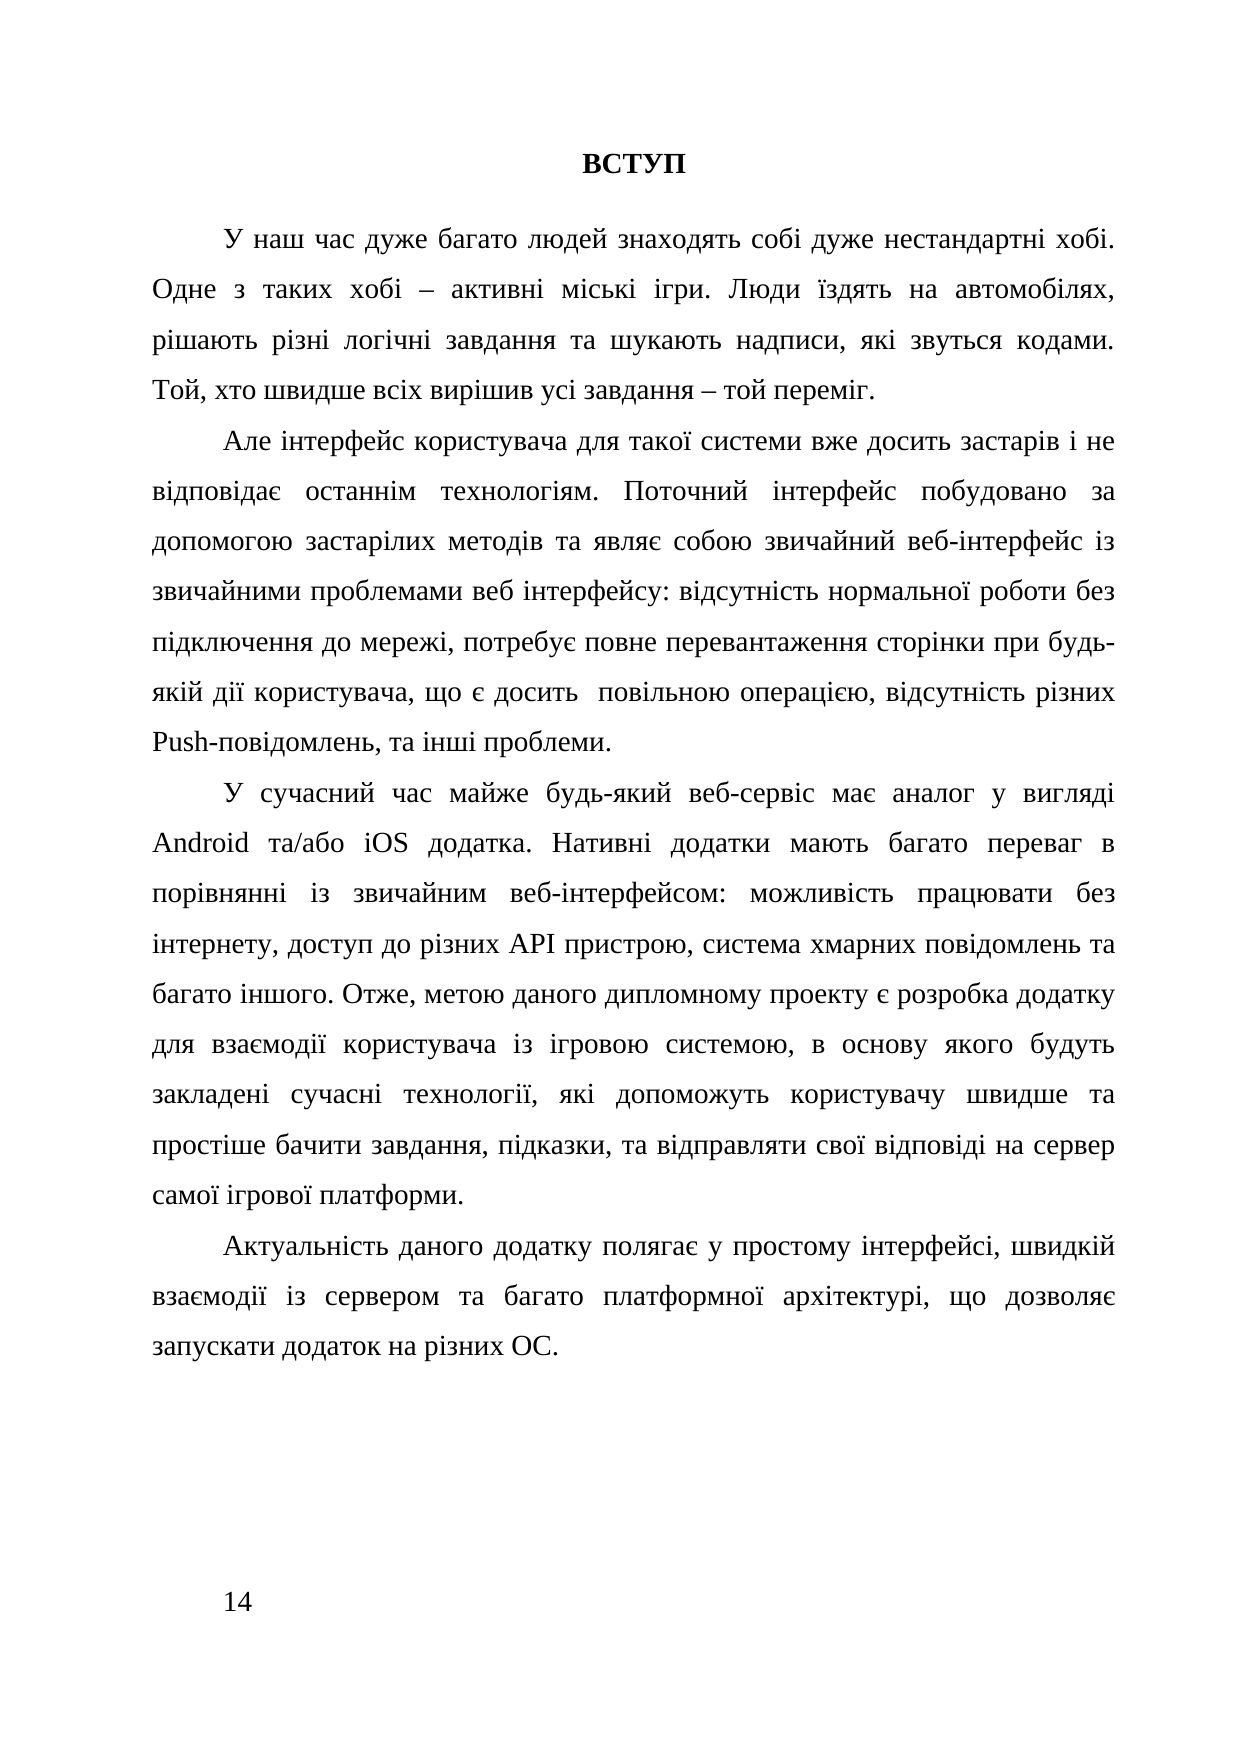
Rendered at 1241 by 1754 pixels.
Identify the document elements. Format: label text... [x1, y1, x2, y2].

text У наш час дуже багато людей знаходять собі дуже нестандартні хобі. Одне з таких хобі – активні міські ігри. Люди їздять на автомобілях, рішають різні логічні завдання та шукають надписи, які звуться кодами. Той, хто швидше всіх вирішив усі завдання – той переміг. [152, 221, 1116, 406]
text Але інтерфейс користувача для такої системи вже досить застарів і не відповідає останнім технологіям. Поточний інтерфейс побудовано за допомогою застарілих методів та являє собою звичайний веб-інтерфейс із звичайними проблемами веб інтерфейсу: відсутність нормальної роботи без підключення до мережі, потребує повне перевантаження сторінки при будь-якій дії користувача, що є досить повільною операцією, відсутність різних Push-повідомлень, та інші проблеми. [152, 423, 1116, 758]
text Актуальність даного додатку полягає у простому інтерфейсі, швидкій взаємодії із сервером та багато платформної архітектурі, що дозволяє запускати додаток на різних ОС. [152, 1228, 1116, 1362]
title ВСТУП [152, 146, 1116, 179]
text У сучасний час майже будь-який веб-сервіс має аналог у вигляді Android та/або iOS додатка. Нативні додатки мають багато переваг в порівнянні із звичайним веб-інтерфейсом: можливість працювати без інтернету, доступ до різних API пристрою, система хмарних повідомлень та багато іншого. Отже, метою даного дипломному проекту є розробка додатку для взаємодії користувача із ігровою системою, в основу якого будуть закладені сучасні технології, які допоможуть користувачу швидше та простіше бачити завдання, підказки, та відправляти свої відповіді на сервер самої ігрової платформи. [152, 775, 1116, 1211]
